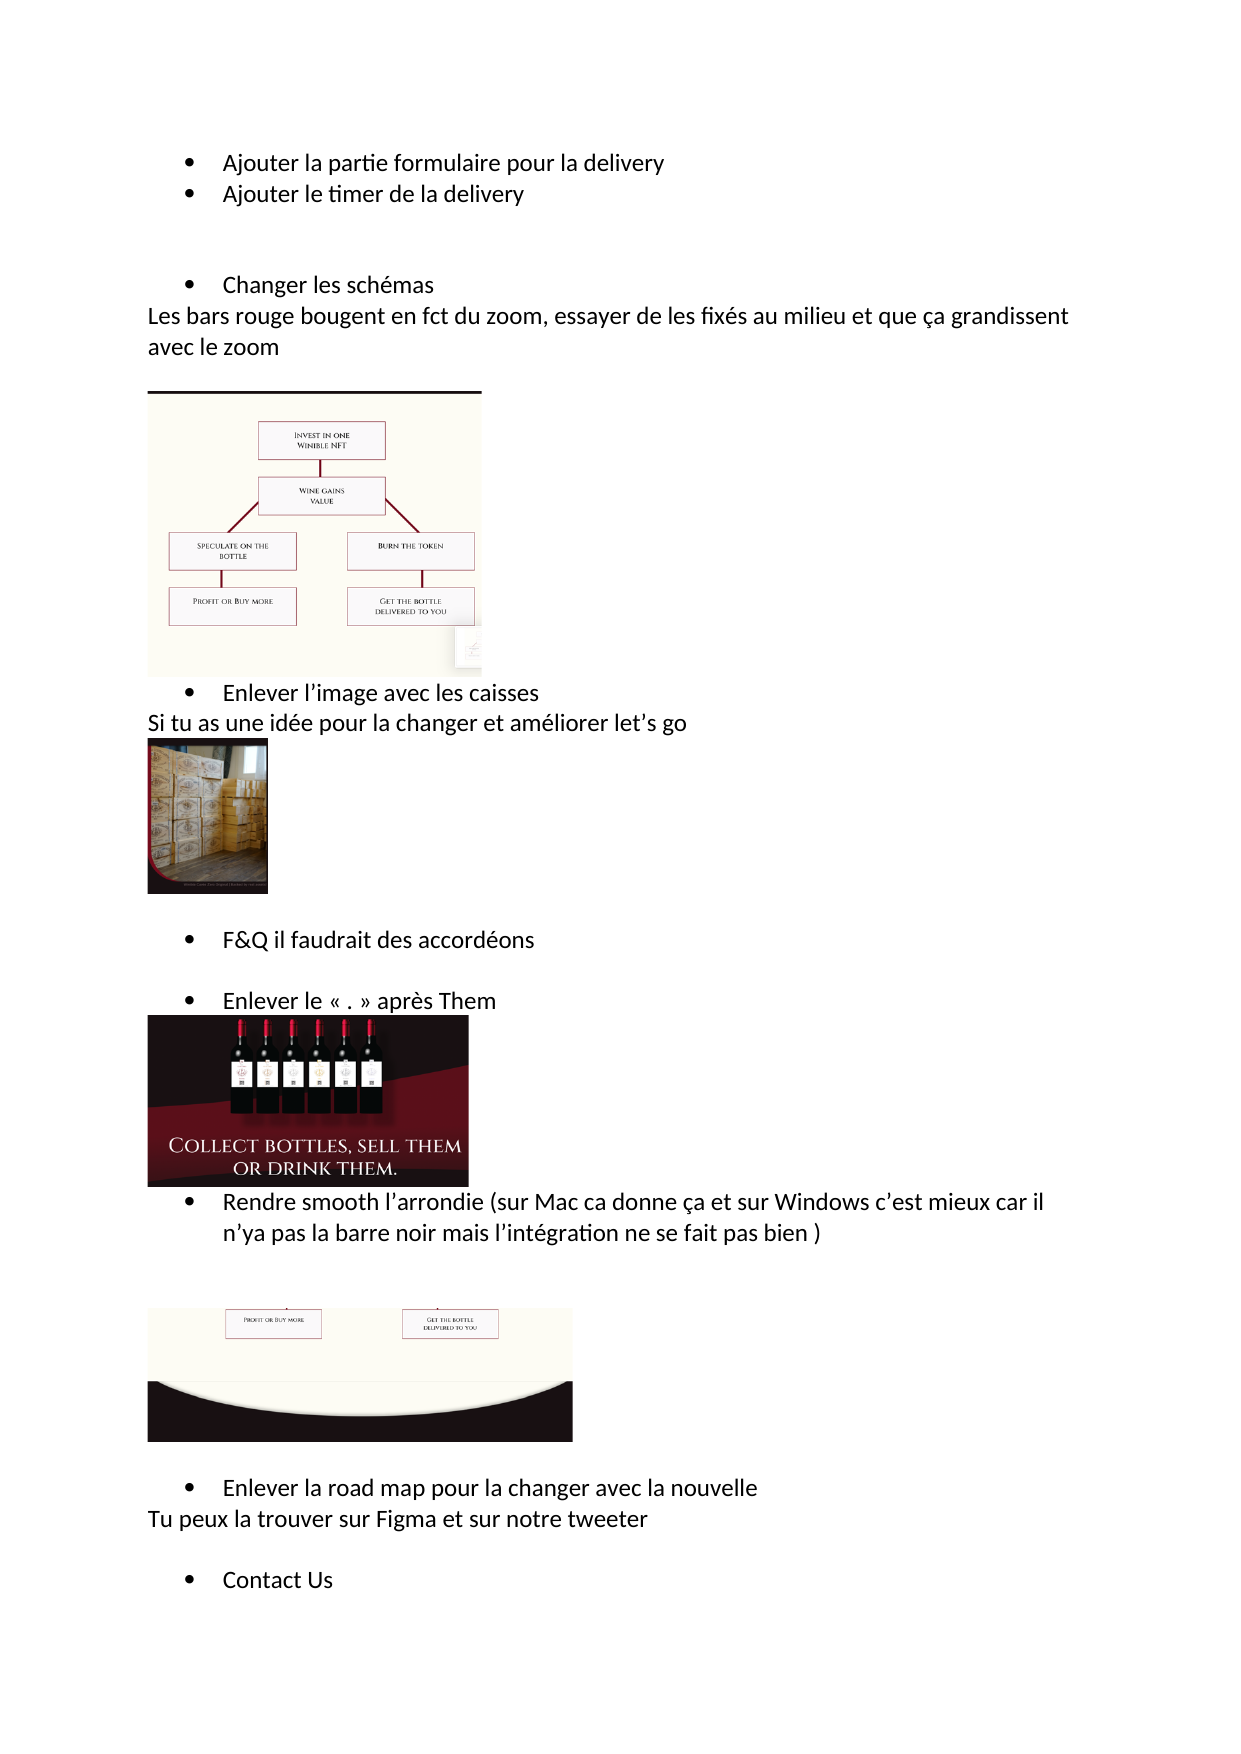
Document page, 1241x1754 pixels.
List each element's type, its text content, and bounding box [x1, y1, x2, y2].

list Contact Us [185, 1564, 1093, 1594]
picture [147, 391, 482, 677]
list Enlever l’image avec les caisses [185, 677, 1093, 707]
list Enlever le « . » après Them [185, 985, 1093, 1016]
text Tu peux la trouver sur Figma et sur notre tweeter [148, 1503, 1093, 1533]
picture [147, 738, 268, 894]
list Enlever la road map pour la changer avec la nouvelle [185, 1472, 1093, 1503]
picture [147, 1308, 573, 1442]
list Changer les schémas [185, 270, 1093, 300]
list Ajouter le timer de la delivery [185, 178, 1093, 209]
text Si tu as une idée pour la changer et améliorer let’s go [148, 707, 1093, 738]
list Rendre smooth l’arrondie (sur Mac ca donne ça et sur Windows c’est mieux car il n’ya pas la barre noir mais l’intégration ne se fait pas bien ) [185, 1187, 1093, 1248]
list Ajouter la partie formulaire pour la delivery [185, 148, 1093, 178]
list F&Q il faudrait des accordéons [185, 924, 1093, 955]
picture [147, 1015, 469, 1187]
text Les bars rouge bougent en fct du zoom, essayer de les fixés au milieu et que ça grandissent avec le zoom [148, 300, 1093, 361]
